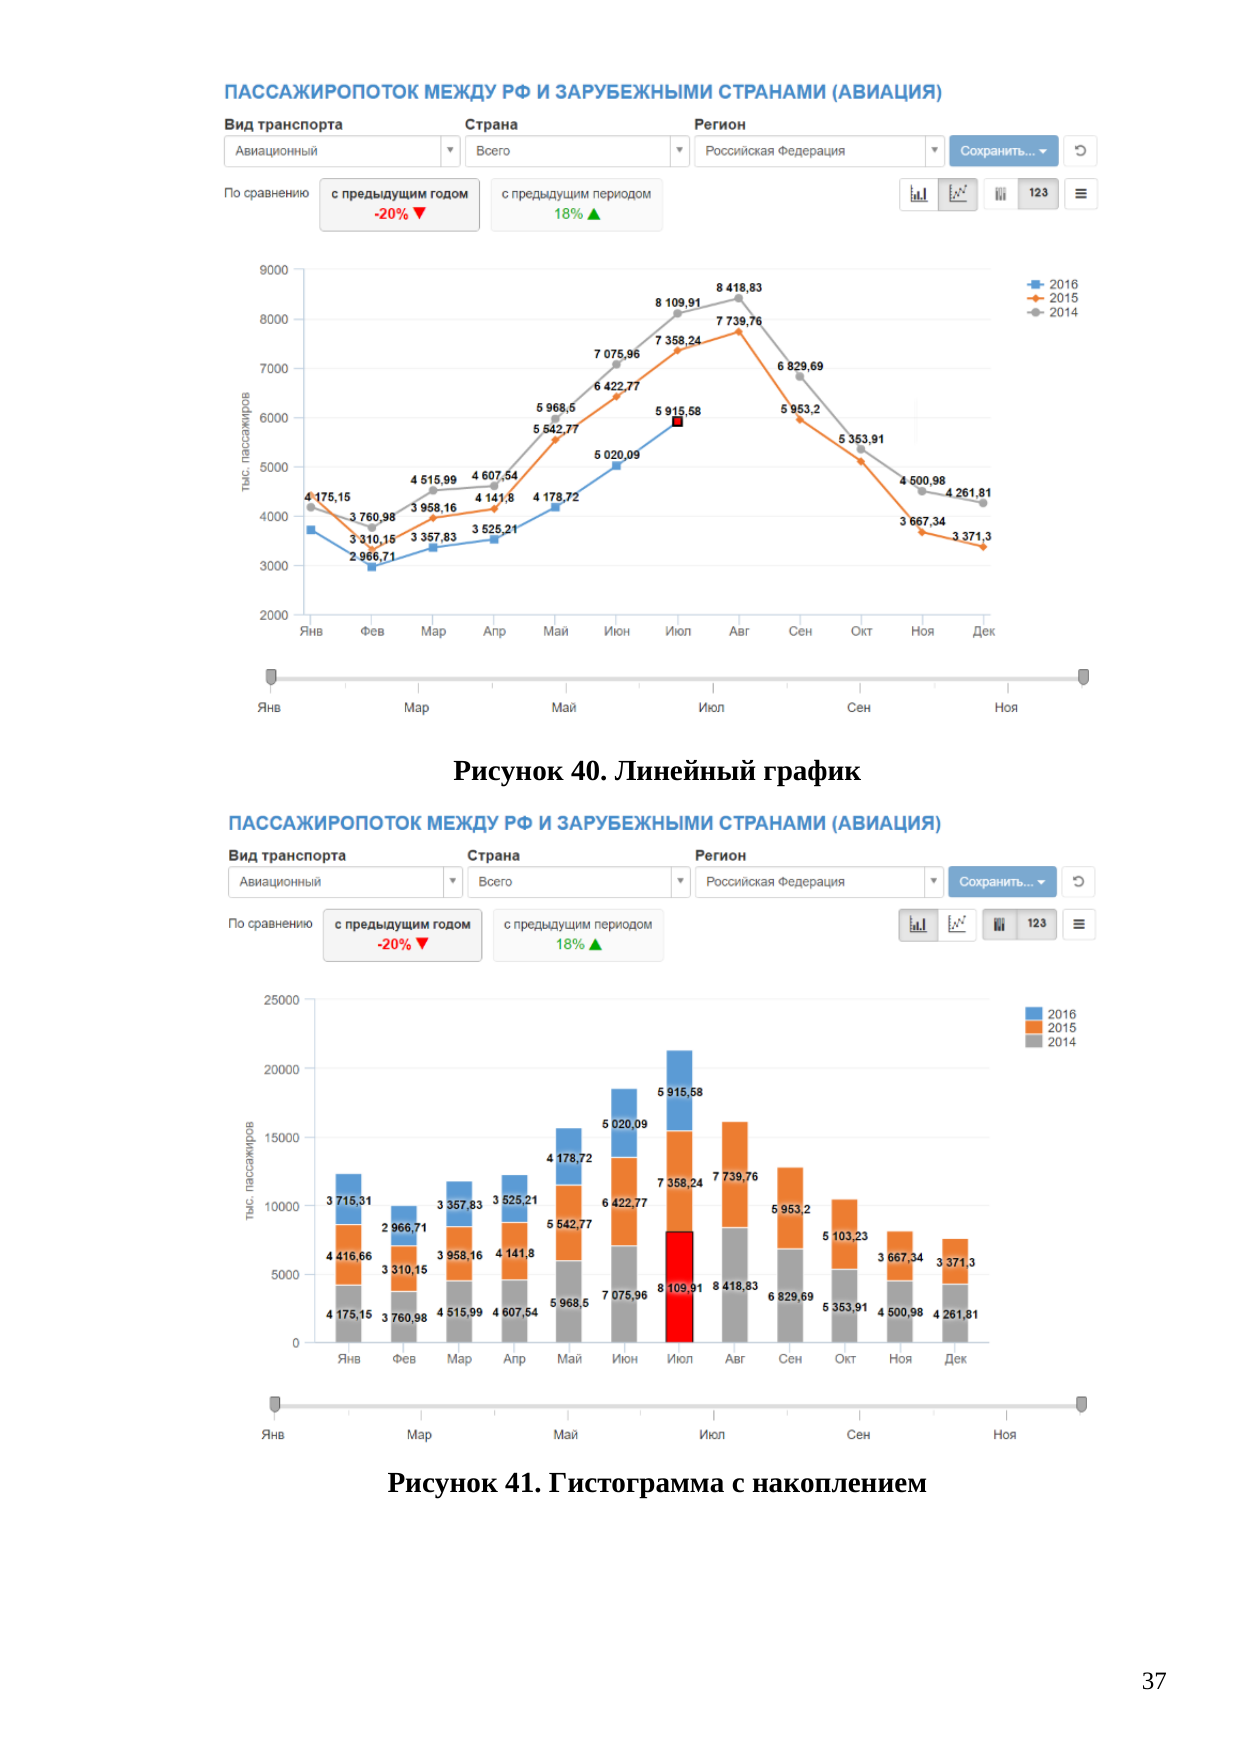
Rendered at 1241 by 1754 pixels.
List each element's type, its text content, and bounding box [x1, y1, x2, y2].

text Рисунок 40. Линейный график [148, 753, 1167, 786]
picture [211, 73, 1103, 726]
text Рисунок 41. Гистограмма с накоплением [148, 1465, 1167, 1498]
picture [211, 798, 1103, 1453]
